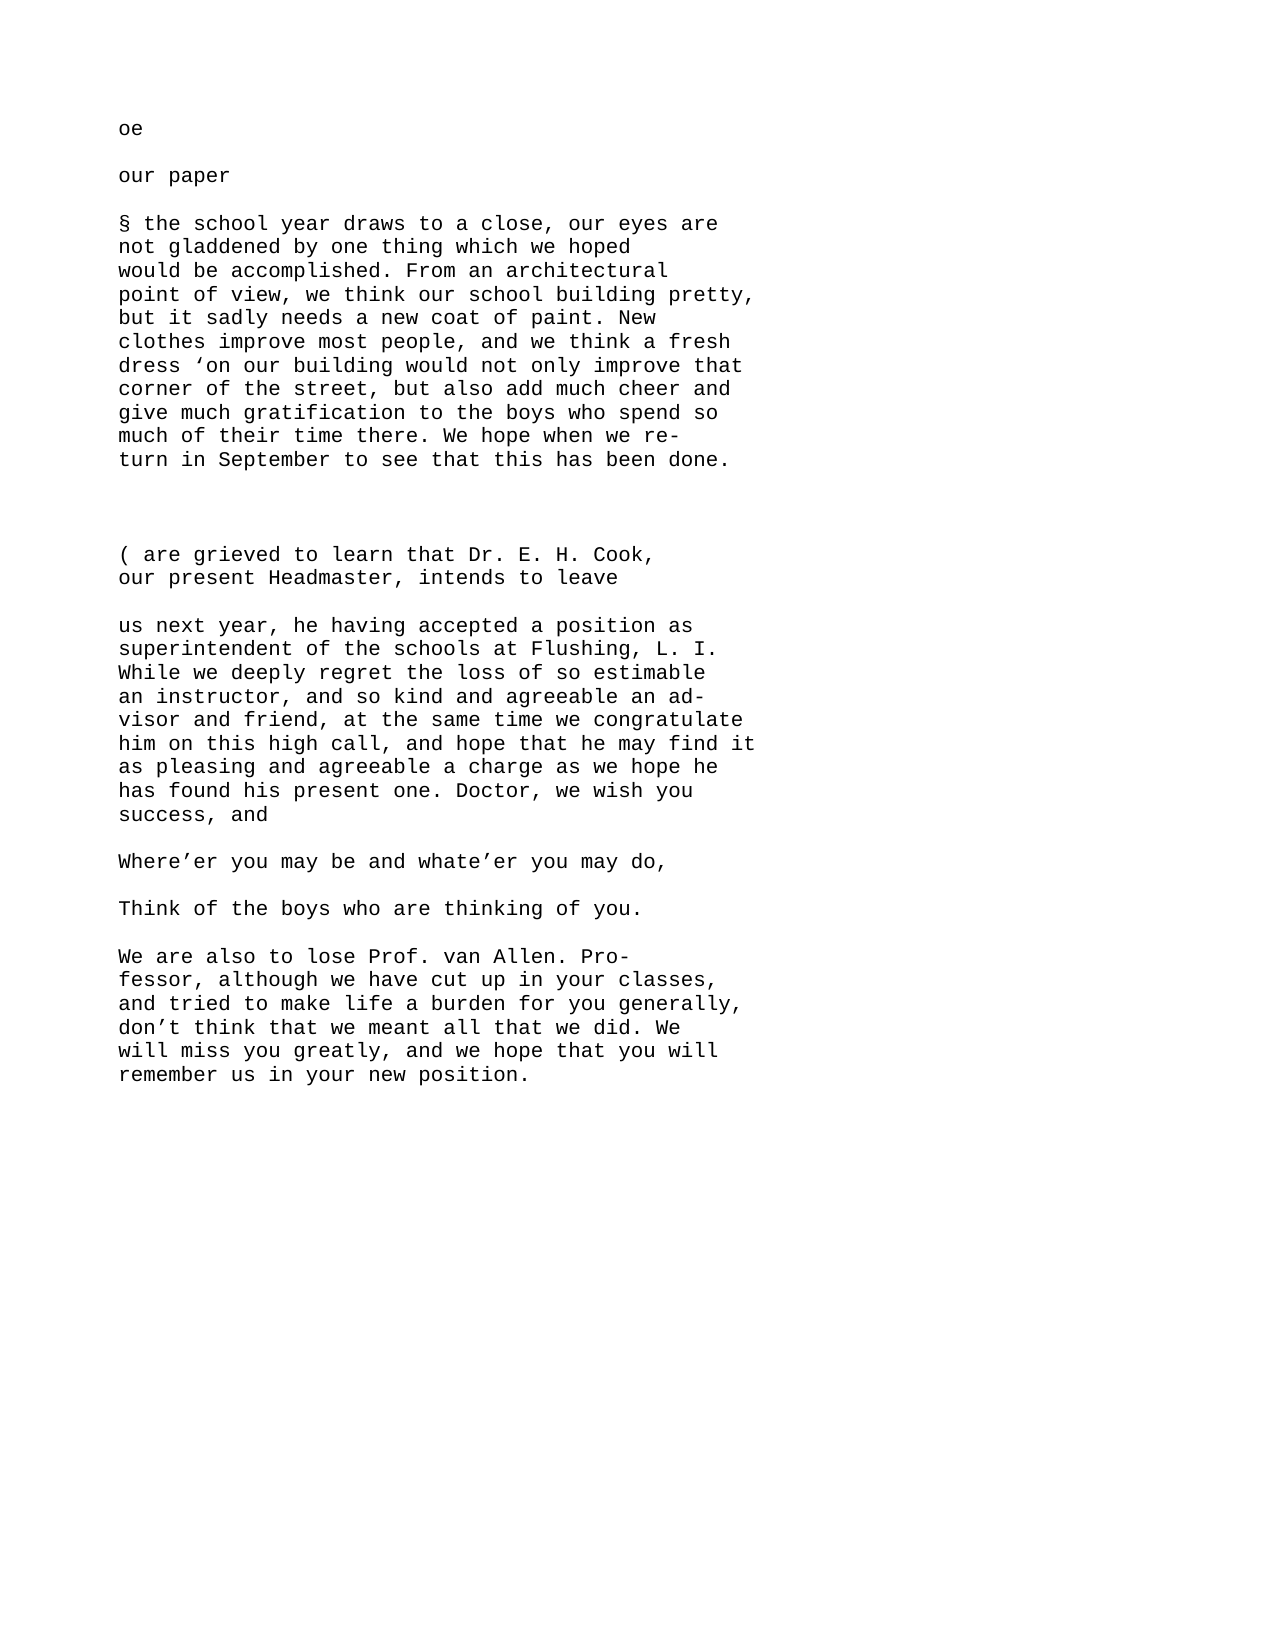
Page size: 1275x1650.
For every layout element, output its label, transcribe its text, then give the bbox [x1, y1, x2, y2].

text as pleasing and agreeable a charge as we hope he [118, 757, 1157, 780]
text turn in September to see that this has been done. [118, 449, 1157, 473]
text much of their time there. We hope when we re- [118, 426, 1157, 449]
text remember us in your new position. [118, 1064, 1157, 1088]
text visor and friend, at the same time we congratulate [118, 709, 1157, 733]
text don’t think that we meant all that we did. We [118, 1017, 1157, 1040]
text § the school year draws to a close, our eyes are [118, 213, 1157, 236]
text would be accomplished. From an architectural [118, 260, 1157, 284]
text ( are grieved to learn that Dr. E. H. Cook, [118, 544, 1157, 567]
text will miss you greatly, and we hope that you will [118, 1040, 1157, 1064]
text him on this high call, and hope that he may find it [118, 733, 1157, 757]
text point of view, we think our school building pretty, [118, 284, 1157, 307]
text us next year, he having accepted a position as [118, 615, 1157, 638]
text Where’er you may be and whate’er you may do, [118, 851, 1157, 875]
text dress ‘on our building would not only improve that [118, 354, 1157, 378]
text not gladdened by one thing which we hoped [118, 236, 1157, 260]
text and tried to make life a burden for you generally, [118, 993, 1157, 1017]
text We are also to lose Prof. van Allen. Pro- [118, 946, 1157, 969]
text but it sadly needs a new coat of paint. New [118, 307, 1157, 331]
text fessor, although we have cut up in your classes, [118, 969, 1157, 993]
text our paper [118, 165, 1157, 189]
text superintendent of the schools at Flushing, L. I. [118, 638, 1157, 662]
text corner of the street, but also add much cheer and [118, 378, 1157, 402]
text clothes improve most people, and we think a fresh [118, 331, 1157, 354]
text an instructor, and so kind and agreeable an ad- [118, 686, 1157, 709]
text give much gratification to the boys who spend so [118, 402, 1157, 426]
text Think of the boys who are thinking of you. [118, 898, 1157, 922]
text has found his present one. Doctor, we wish you [118, 780, 1157, 804]
text While we deeply regret the loss of so estimable [118, 662, 1157, 686]
text oe [118, 118, 1157, 142]
text our present Headmaster, intends to leave [118, 567, 1157, 591]
text success, and [118, 804, 1157, 827]
